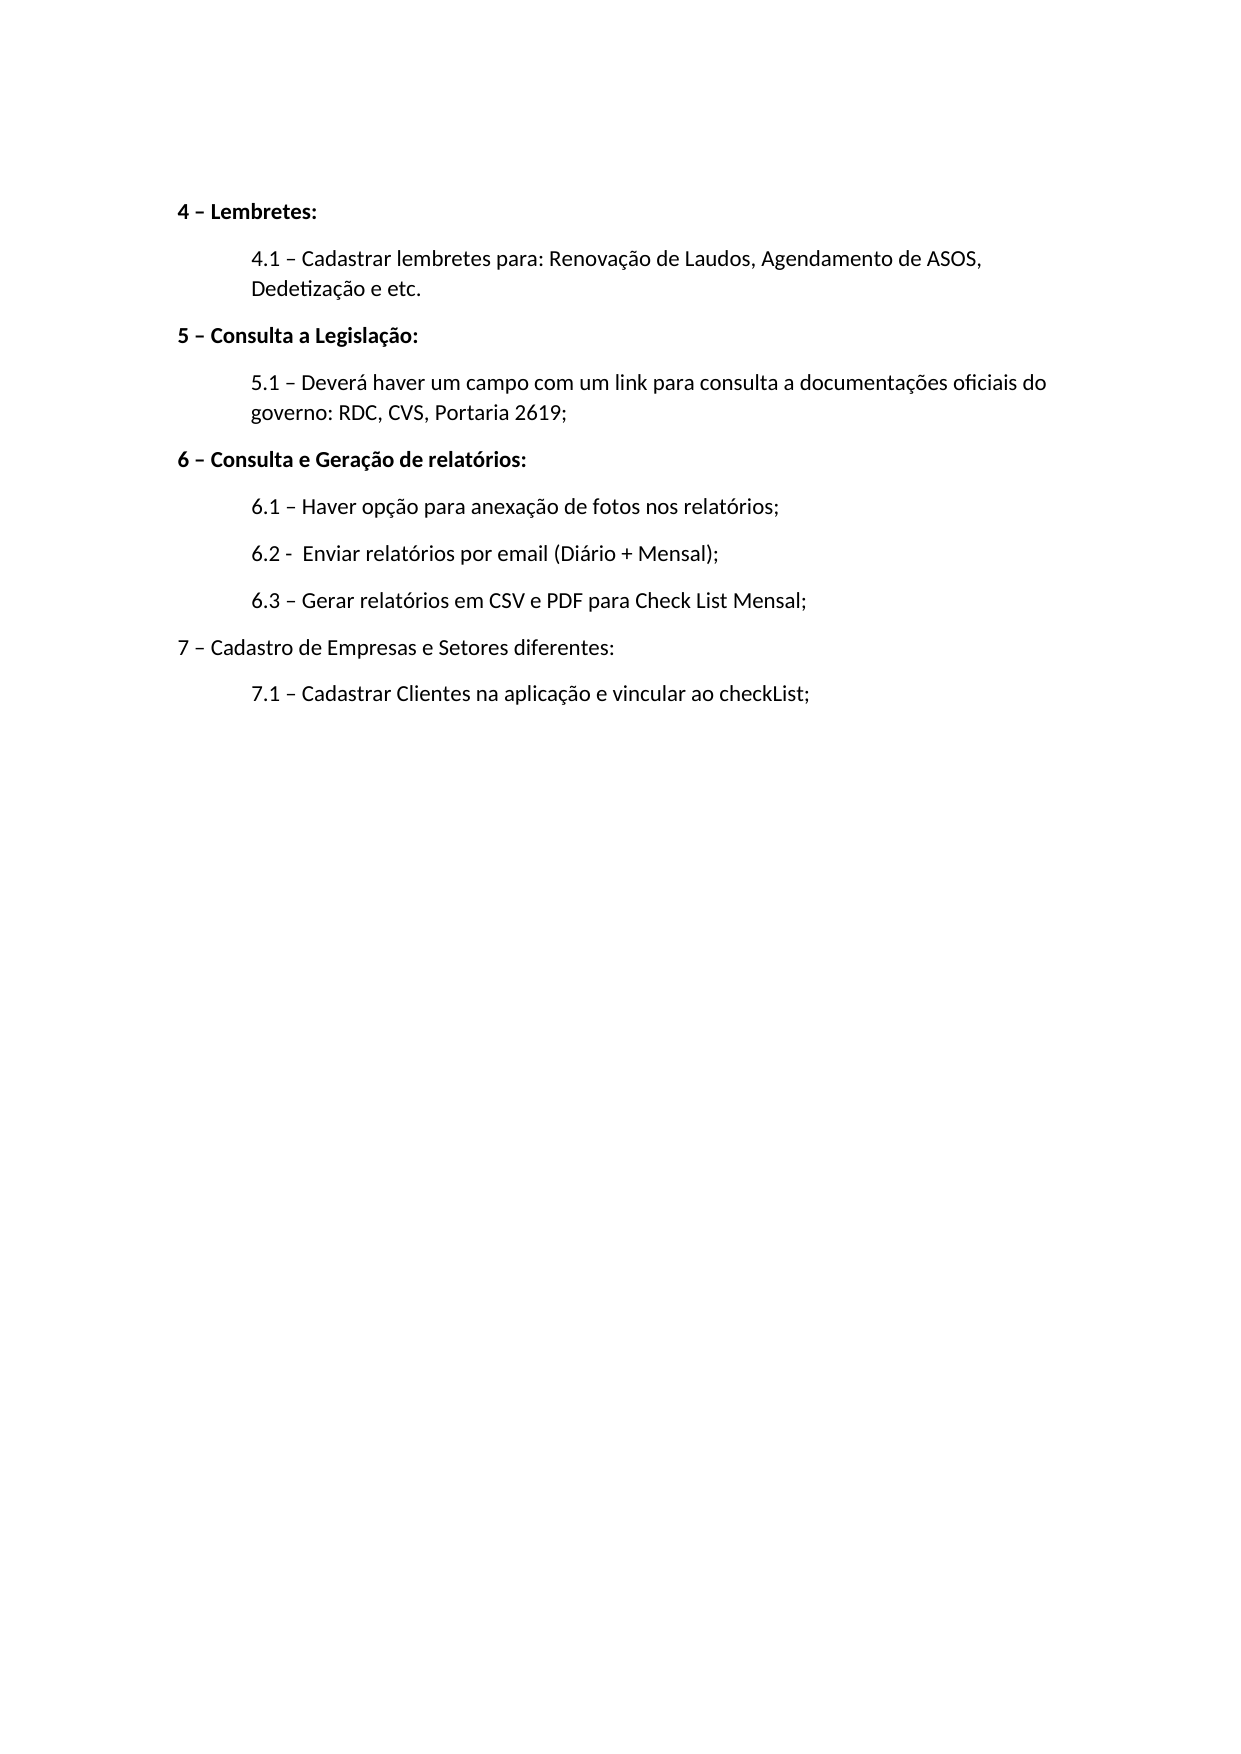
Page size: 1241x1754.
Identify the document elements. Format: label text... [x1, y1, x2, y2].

text 5 – Consulta a Legislação: [177, 321, 1063, 349]
text 6 – Consulta e Geração de relatórios: [177, 445, 1063, 473]
text 6.1 – Haver opção para anexação de fotos nos relatórios; [177, 492, 1063, 520]
text 4.1 – Cadastrar lembretes para: Renovação de Laudos, Agendamento de ASOS, Dedetização e etc. [251, 244, 1063, 302]
text 4 – Lembretes: [177, 197, 1063, 225]
text 7.1 – Cadastrar Clientes na aplicação e vincular ao checkList; [177, 679, 1063, 707]
text 5.1 – Deverá haver um campo com um link para consulta a documentações oficiais do governo: RDC, CVS, Portaria 2619; [251, 368, 1063, 426]
text 7 – Cadastro de Empresas e Setores diferentes: [177, 633, 1063, 661]
text 6.3 – Gerar relatórios em CSV e PDF para Check List Mensal; [177, 586, 1063, 614]
text 6.2 - Enviar relatórios por email (Diário + Mensal); [177, 539, 1063, 567]
